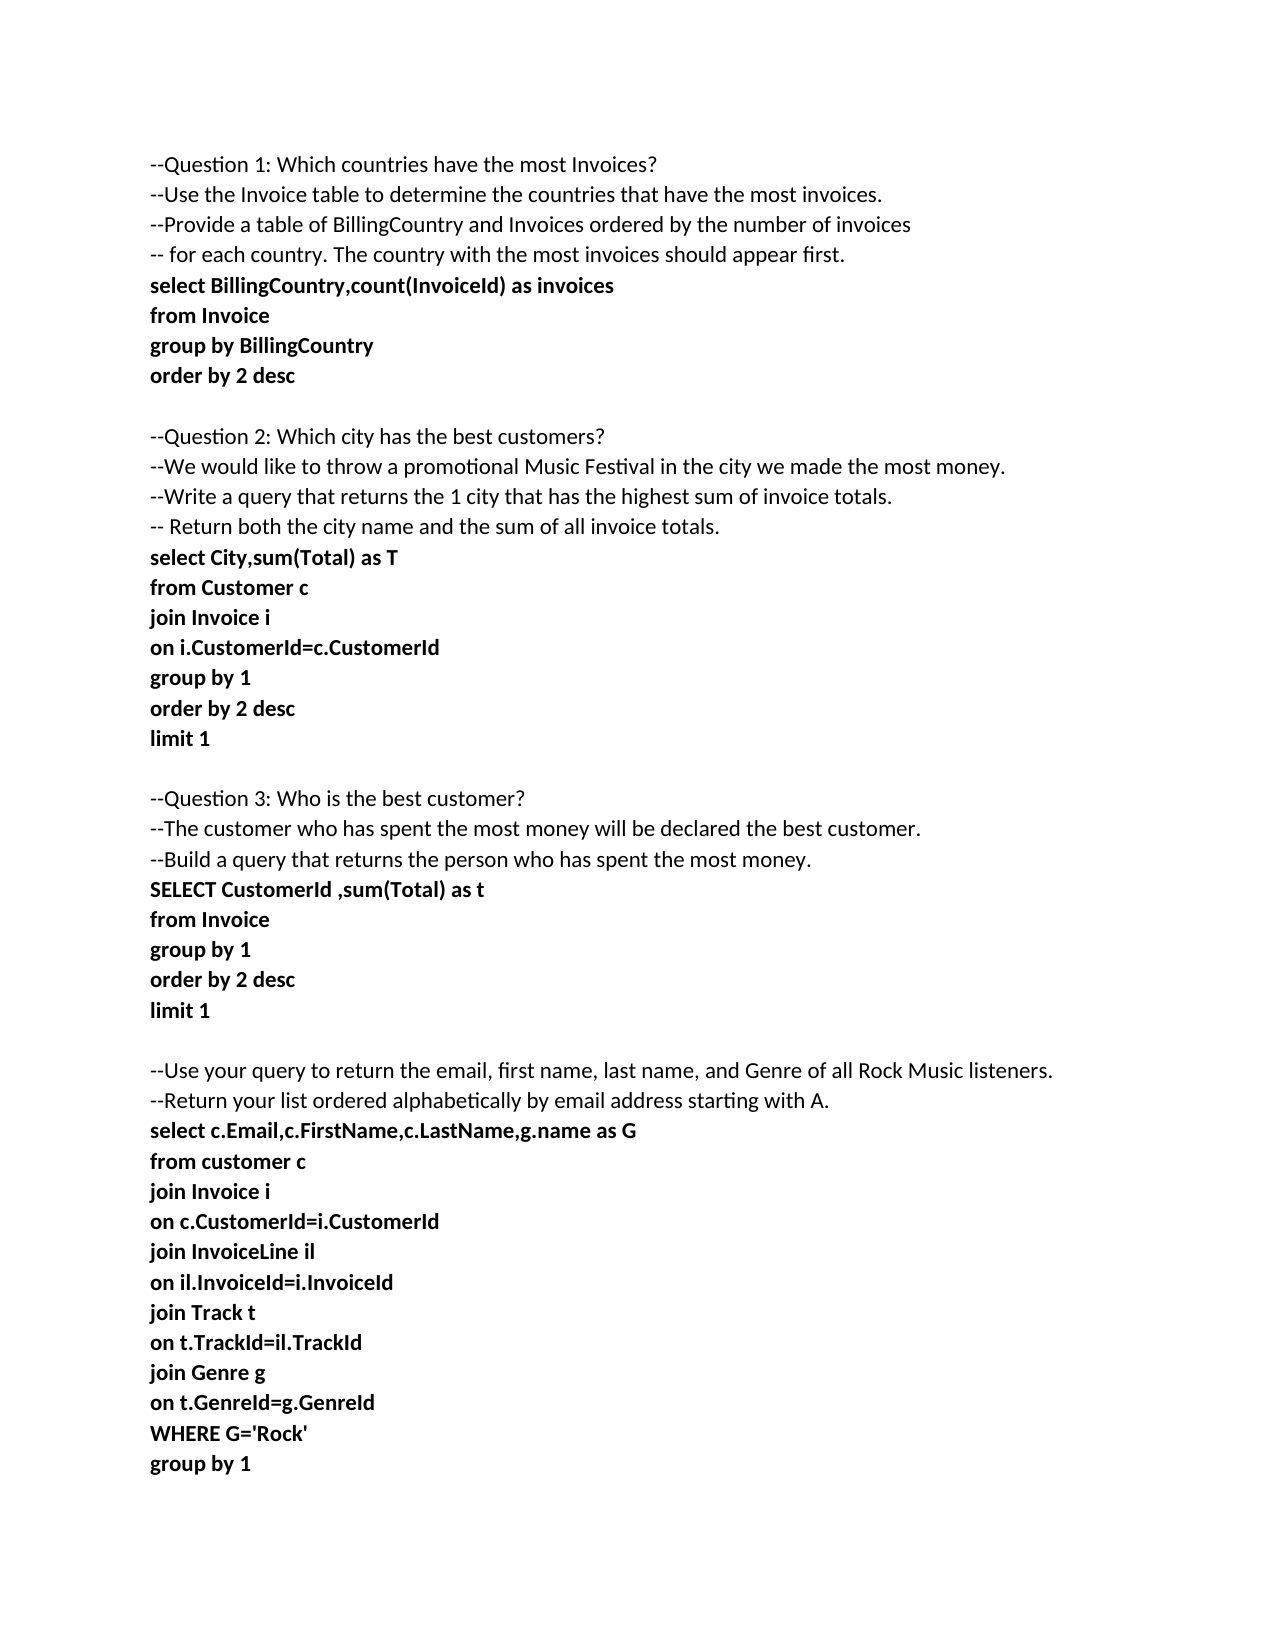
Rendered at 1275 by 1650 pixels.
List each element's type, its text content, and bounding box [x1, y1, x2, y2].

text --Question 3: Who is the best customer? [150, 784, 1125, 812]
text on i.CustomerId=c.CustomerId [150, 633, 1125, 661]
text --Use your query to return the email, first name, last name, and Genre of all Rock Music listeners. [150, 1056, 1125, 1084]
text --Use the Invoice table to determine the countries that have the most invoices. [150, 180, 1125, 208]
text -- for each country. The country with the most invoices should appear first. [150, 241, 1125, 269]
text group by 1 [150, 1449, 1125, 1477]
text limit 1 [150, 724, 1125, 752]
text on t.GenreId=g.GenreId [150, 1388, 1125, 1417]
text SELECT CustomerId ,sum(Total) as t [150, 875, 1125, 903]
text on c.CustomerId=i.CustomerId [150, 1207, 1125, 1235]
text on t.TrackId=il.TrackId [150, 1328, 1125, 1356]
text order by 2 desc [150, 361, 1125, 389]
text --The customer who has spent the most money will be declared the best customer. [150, 814, 1125, 843]
text join Track t [150, 1298, 1125, 1326]
text join Genre g [150, 1358, 1125, 1386]
text group by 1 [150, 935, 1125, 963]
text from Customer c [150, 573, 1125, 601]
text join Invoice i [150, 1177, 1125, 1205]
text group by BillingCountry [150, 331, 1125, 359]
text order by 2 desc [150, 694, 1125, 722]
text select BillingCountry,count(InvoiceId) as invoices [150, 271, 1125, 299]
text group by 1 [150, 663, 1125, 692]
text select c.Email,c.FirstName,c.LastName,g.name as G [150, 1117, 1125, 1145]
text WHERE G='Rock' [150, 1419, 1125, 1447]
text --Build a query that returns the person who has spent the most money. [150, 845, 1125, 873]
text on il.InvoiceId=i.InvoiceId [150, 1268, 1125, 1296]
text join InvoiceLine il [150, 1237, 1125, 1266]
text --Write a query that returns the 1 city that has the highest sum of invoice totals. [150, 482, 1125, 510]
text --Question 2: Which city has the best customers? [150, 422, 1125, 450]
text select City,sum(Total) as T [150, 543, 1125, 571]
text order by 2 desc [150, 966, 1125, 994]
text from customer c [150, 1147, 1125, 1175]
text -- Return both the city name and the sum of all invoice totals. [150, 512, 1125, 541]
text --Question 1: Which countries have the most Invoices? [150, 150, 1125, 178]
text from Invoice [150, 905, 1125, 933]
text --Provide a table of BillingCountry and Invoices ordered by the number of invoices [150, 210, 1125, 238]
text --We would like to throw a promotional Music Festival in the city we made the most money. [150, 452, 1125, 480]
text --Return your list ordered alphabetically by email address starting with A. [150, 1086, 1125, 1114]
text limit 1 [150, 996, 1125, 1024]
text from Invoice [150, 301, 1125, 329]
text join Invoice i [150, 603, 1125, 631]
